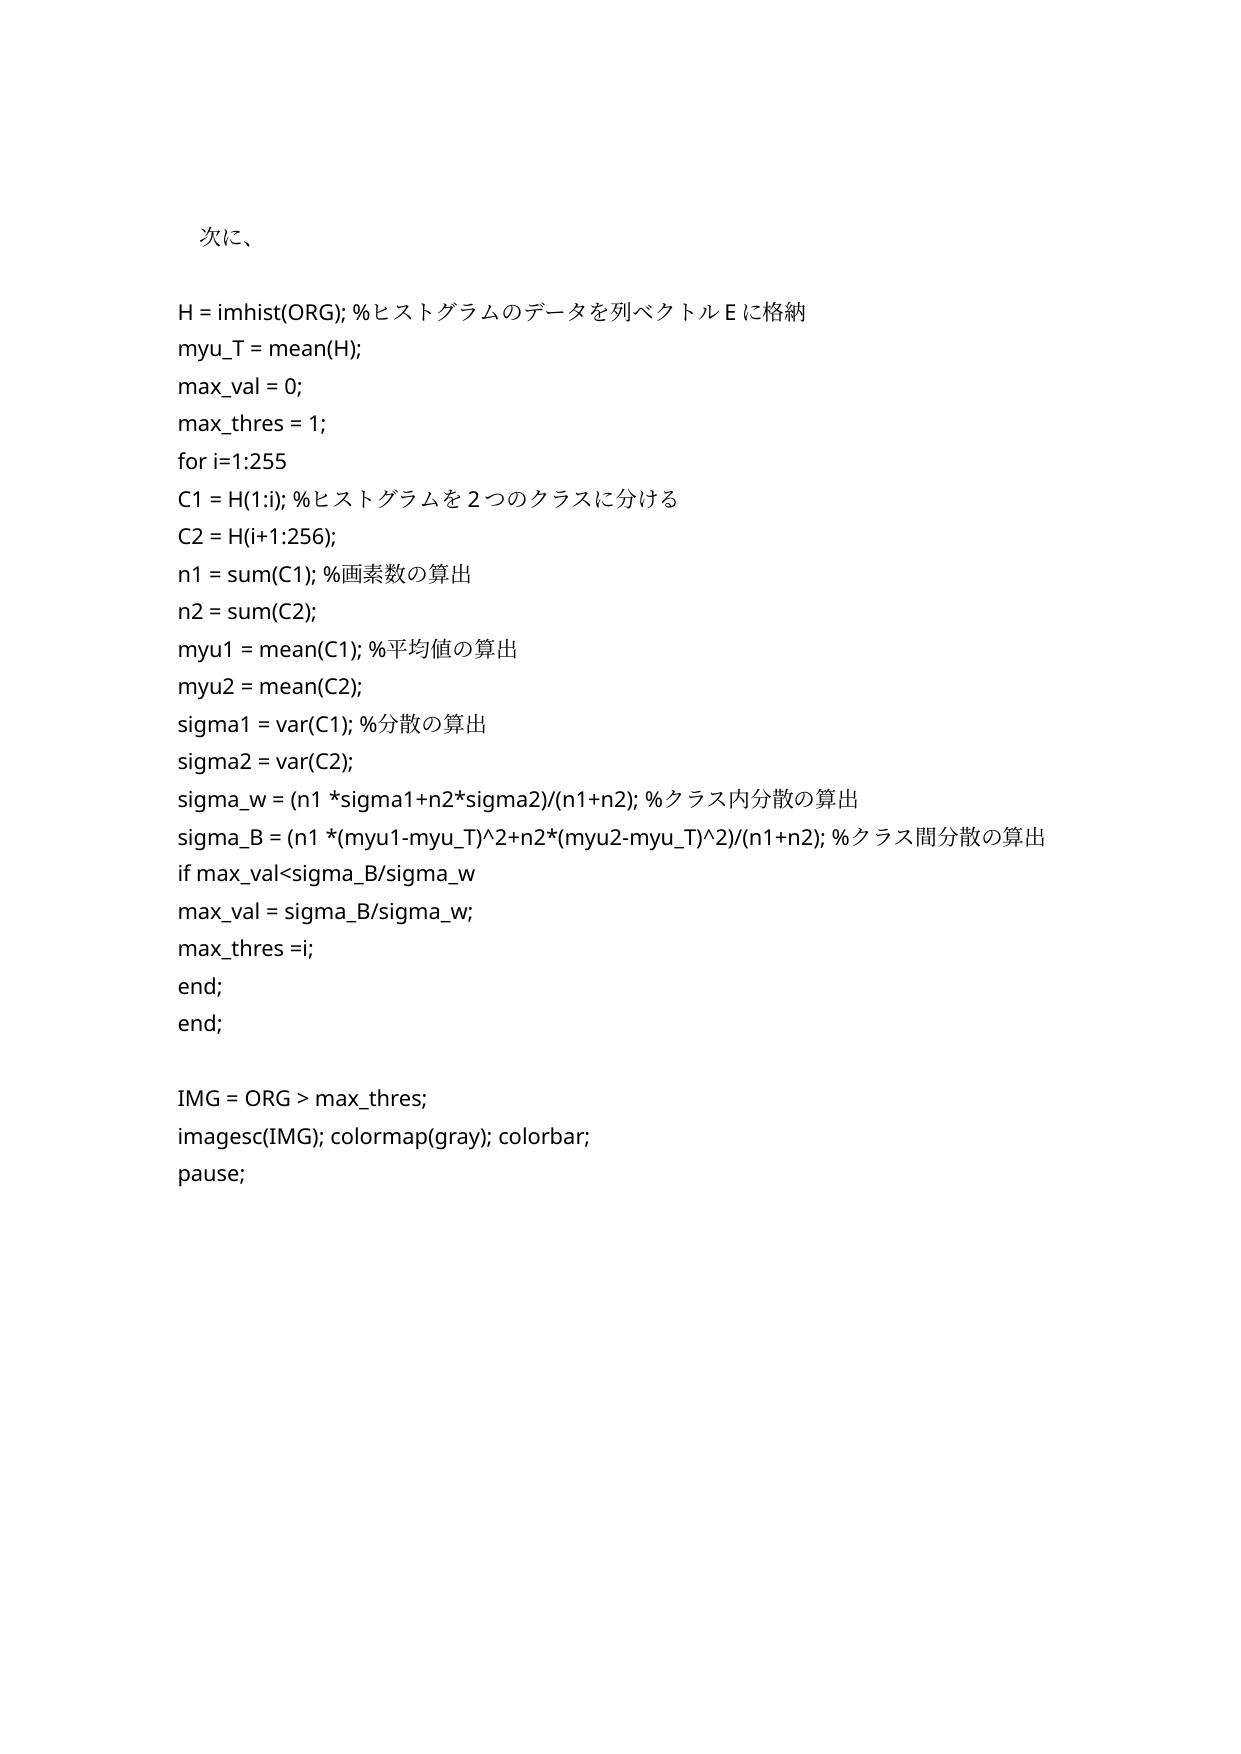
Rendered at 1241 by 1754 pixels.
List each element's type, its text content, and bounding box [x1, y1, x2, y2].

text C2 = H(i+1:256); [177, 517, 1063, 554]
text myu2 = mean(C2); [177, 667, 1063, 704]
text H = imhist(ORG); %ヒストグラムのデータを列ベクトルEに格納 [177, 292, 1063, 329]
text myu_T = mean(H); [177, 329, 1063, 367]
text sigma_w = (n1 *sigma1+n2*sigma2)/(n1+n2); %クラス内分散の算出 [177, 779, 1063, 817]
text for i=1:255 [177, 442, 1063, 479]
text n1 = sum(C1); %画素数の算出 [177, 554, 1063, 592]
text pause; [177, 1154, 1063, 1192]
text IMG = ORG > max_thres; [177, 1079, 1063, 1117]
text n2 = sum(C2); [177, 592, 1063, 629]
text sigma2 = var(C2); [177, 742, 1063, 779]
text end; [177, 1004, 1063, 1042]
text max_thres = 1; [177, 404, 1063, 442]
text max_val = sigma_B/sigma_w; [177, 892, 1063, 929]
text sigma1 = var(C1); %分散の算出 [177, 704, 1063, 742]
text imagesc(IMG); colormap(gray); colorbar; [177, 1117, 1063, 1154]
text C1 = H(1:i); %ヒストグラムを2つのクラスに分ける [177, 479, 1063, 517]
text sigma_B = (n1 *(myu1-myu_T)^2+n2*(myu2-myu_T)^2)/(n1+n2); %クラス間分散の算出 [177, 817, 1063, 854]
text if max_val<sigma_B/sigma_w [177, 854, 1063, 892]
text myu1 = mean(C1); %平均値の算出 [177, 629, 1063, 667]
text end; [177, 967, 1063, 1004]
text 次に、 [177, 217, 1063, 254]
text max_thres =i; [177, 929, 1063, 967]
text max_val = 0; [177, 367, 1063, 404]
